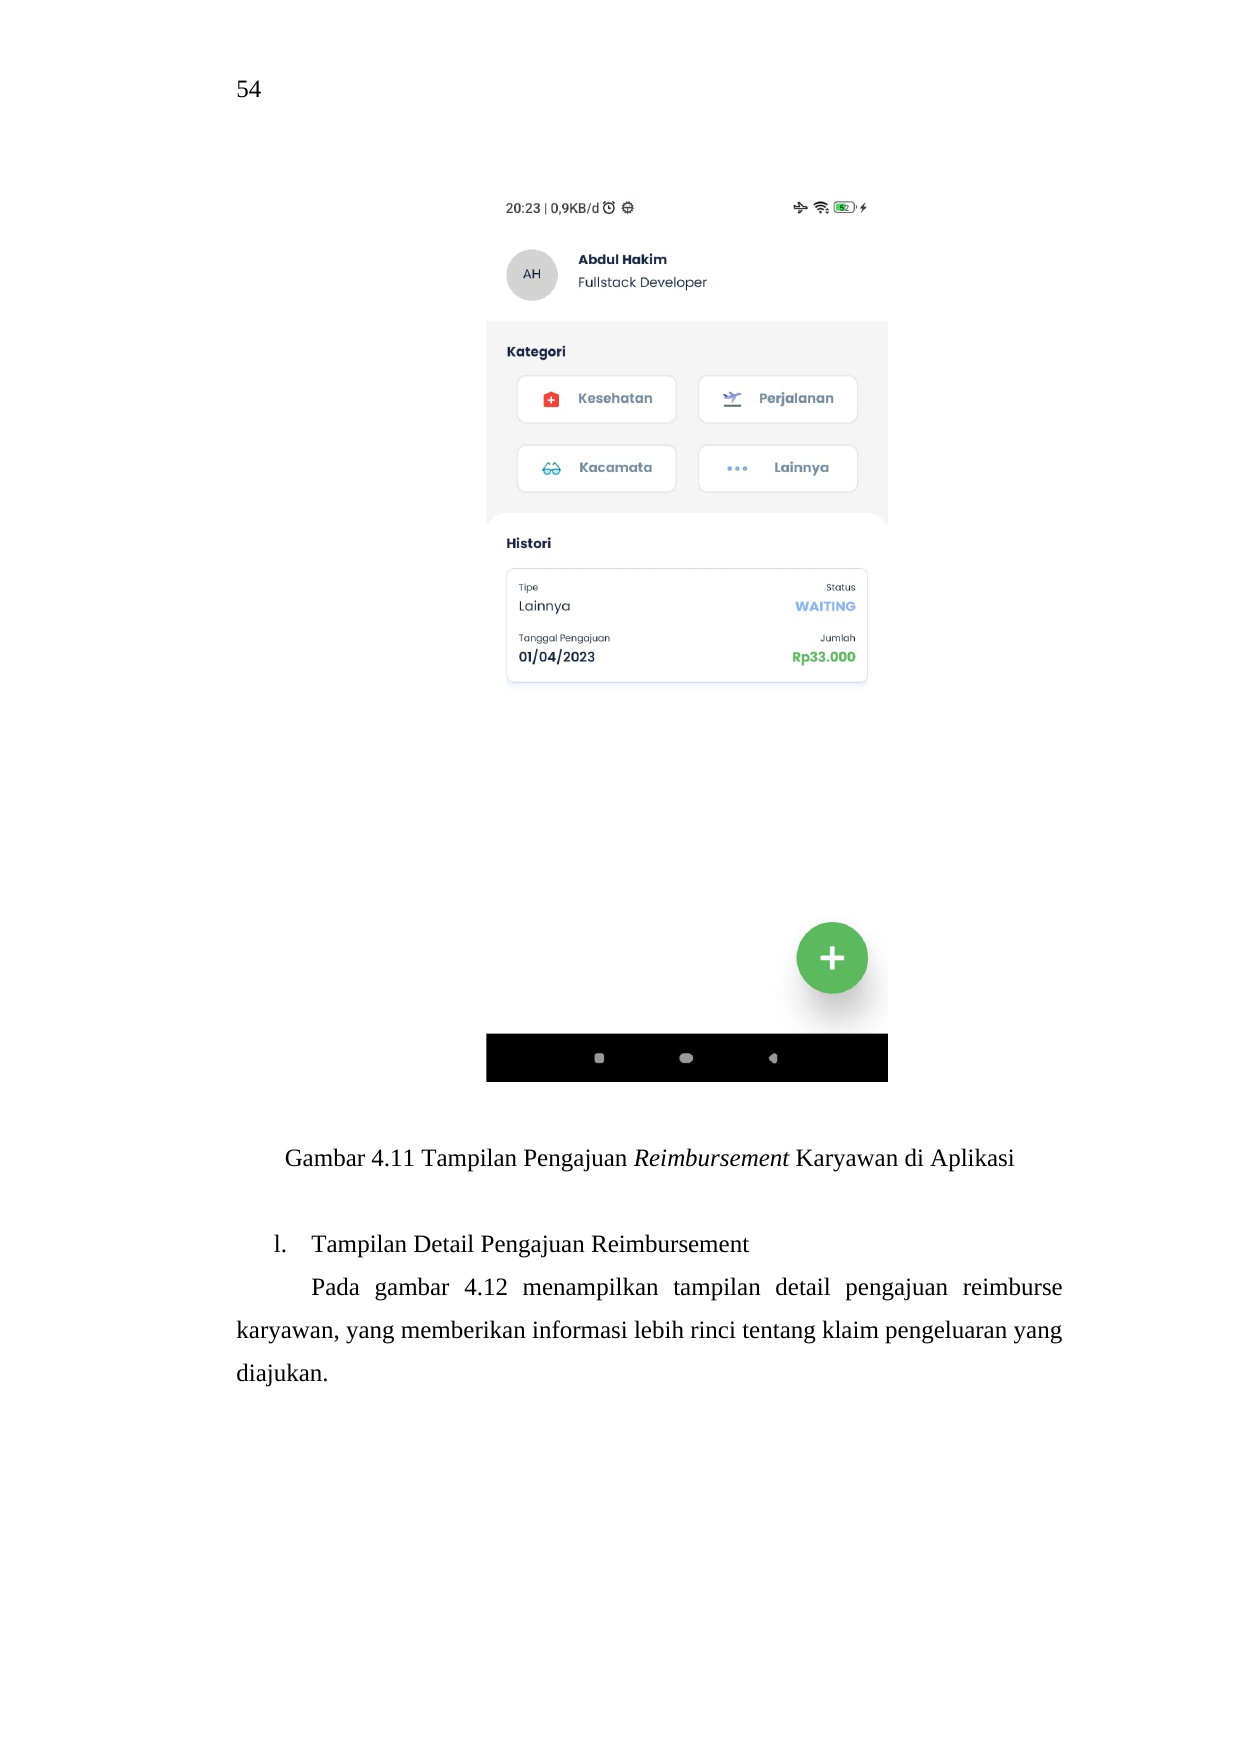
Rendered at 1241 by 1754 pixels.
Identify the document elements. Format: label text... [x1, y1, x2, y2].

list Tampilan Detail Pengajuan Reimbursement [274, 1229, 1063, 1258]
subtitle Gambar 4.11 Tampilan Pengajuan Reimbursement Karyawan di Aplikasi [236, 1143, 1063, 1172]
text Pada gambar 4.12 menampilkan tampilan detail pengajuan reimburse karyawan, yang memberikan informasi lebih rinci tentang klaim pengeluaran yang diajukan. [236, 1272, 1063, 1387]
picture [486, 188, 888, 1082]
